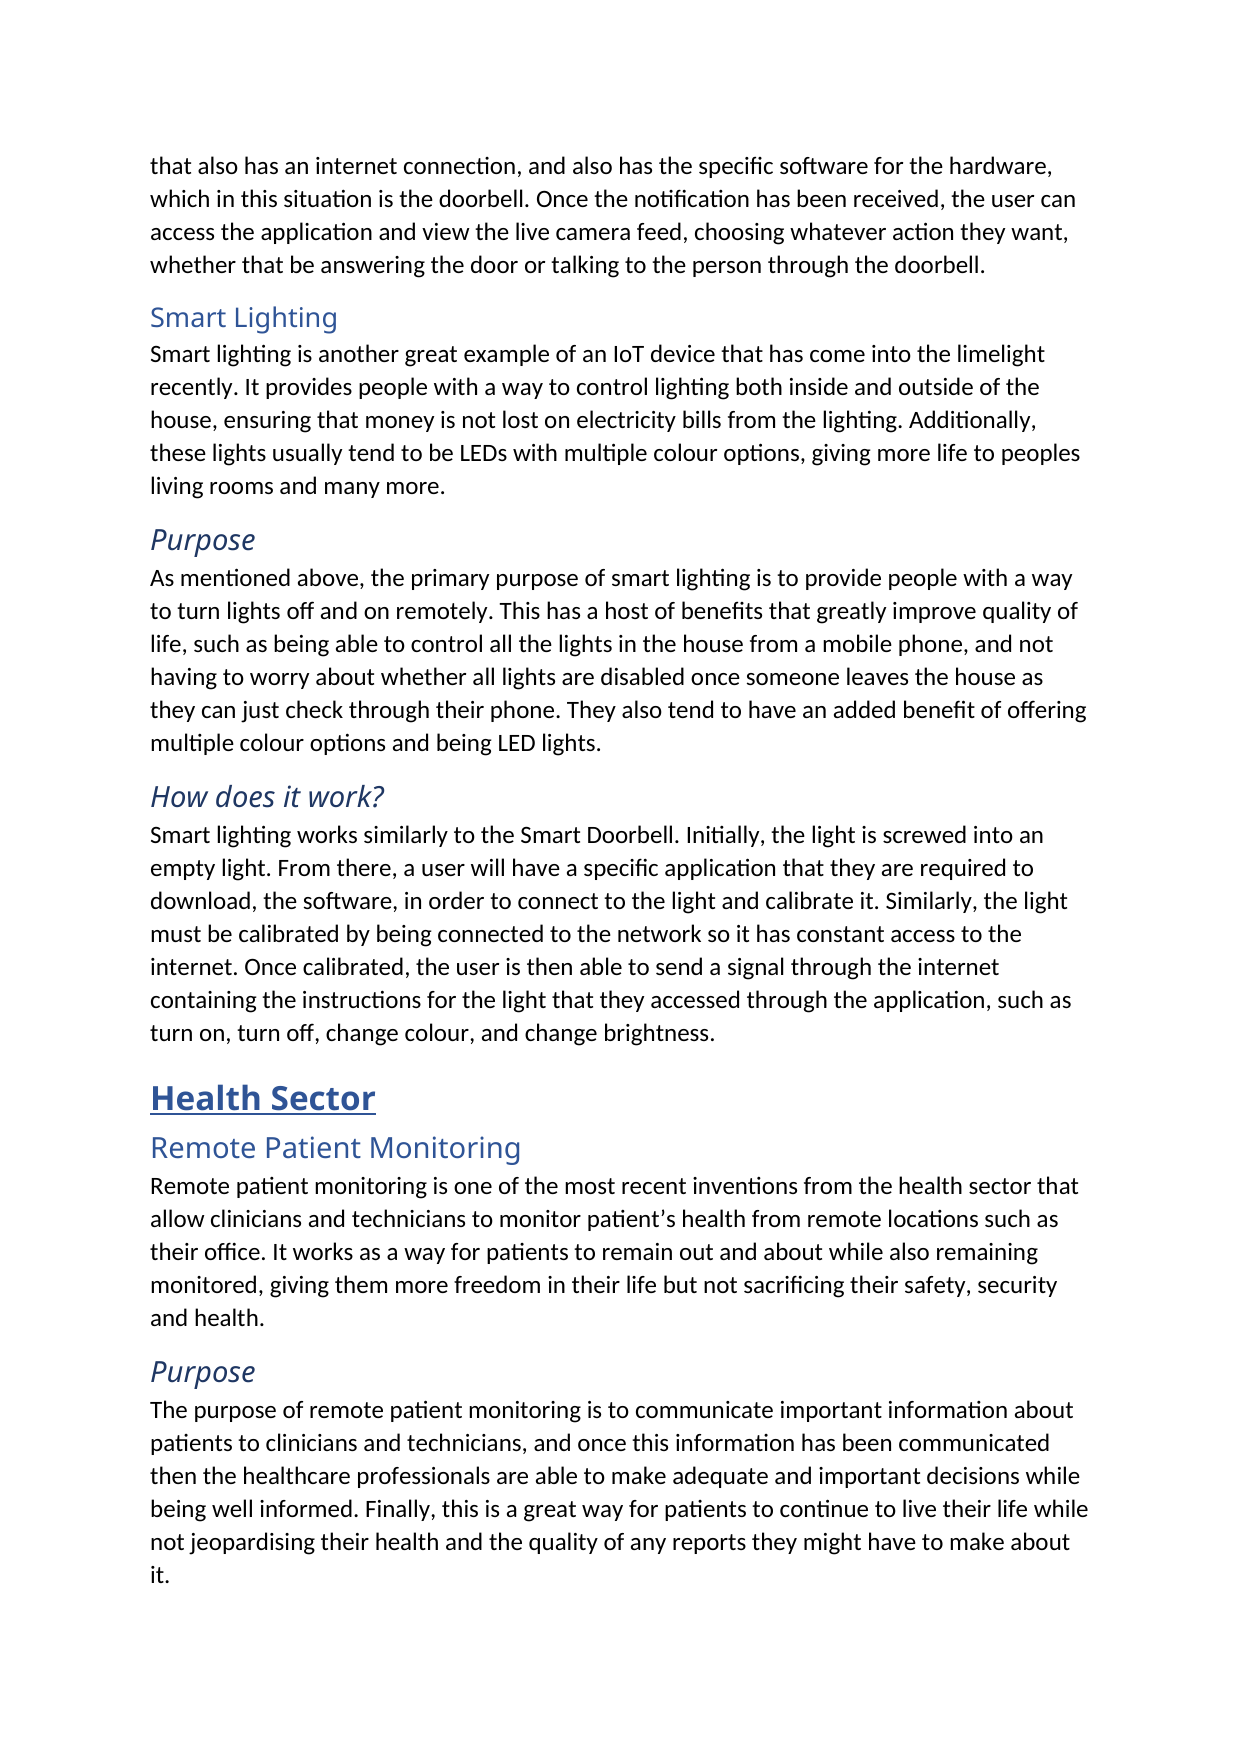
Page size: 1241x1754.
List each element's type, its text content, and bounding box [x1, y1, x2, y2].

subtitle How does it work? [150, 776, 1090, 816]
text Remote patient monitoring is one of the most recent inventions from the health sector that allow clinicians and technicians to monitor patient’s health from remote locations such as their office. It works as a way for patients to remain out and about while also remaining monitored, giving them more freedom in their life but not sacrificing their safety, security and health. [150, 1171, 1090, 1333]
text Smart lighting is another great example of an IoT device that has come into the limelight recently. It provides people with a way to control lighting both inside and outside of the house, ensuring that money is not lost on electricity bills from the lighting. Additionally, these lights usually tend to be LEDs with multiple colour options, giving more life to peoples living rooms and many more. [150, 338, 1090, 500]
subtitle Smart Lighting [150, 298, 1090, 335]
text Smart lighting works similarly to the Smart Doorbell. Initially, the light is screwed into an empty light. From there, a user will have a specific application that they are required to download, the software, in order to connect to the light and calibrate it. Similarly, the light must be calibrated by being connected to the network so it has constant access to the internet. Once calibrated, the user is then able to send a signal through the internet containing the instructions for the light that they accessed through the application, such as turn on, turn off, change colour, and change brightness. [150, 819, 1090, 1047]
subtitle Health Sector [150, 1074, 1090, 1120]
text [150, 150, 1090, 279]
text As mentioned above, the primary purpose of smart lighting is to provide people with a way to turn lights off and on remotely. This has a host of benefits that greatly improve quality of life, such as being able to control all the lights in the house from a mobile phone, and not having to worry about whether all lights are disabled once someone leaves the house as they can just check through their phone. They also tend to have an added benefit of offering multiple colour options and being LED lights. [150, 562, 1090, 757]
subtitle Purpose [150, 519, 1090, 559]
text The purpose of remote patient monitoring is to communicate important information about patients to clinicians and technicians, and once this information has been communicated then the healthcare professionals are able to make adequate and important decisions while being well informed. Finally, this is a great way for patients to continue to live their life while not jeopardising their health and the quality of any reports they might have to make about it. [150, 1394, 1090, 1590]
subtitle Purpose [150, 1352, 1090, 1391]
subtitle Remote Patient Monitoring [150, 1128, 1090, 1167]
